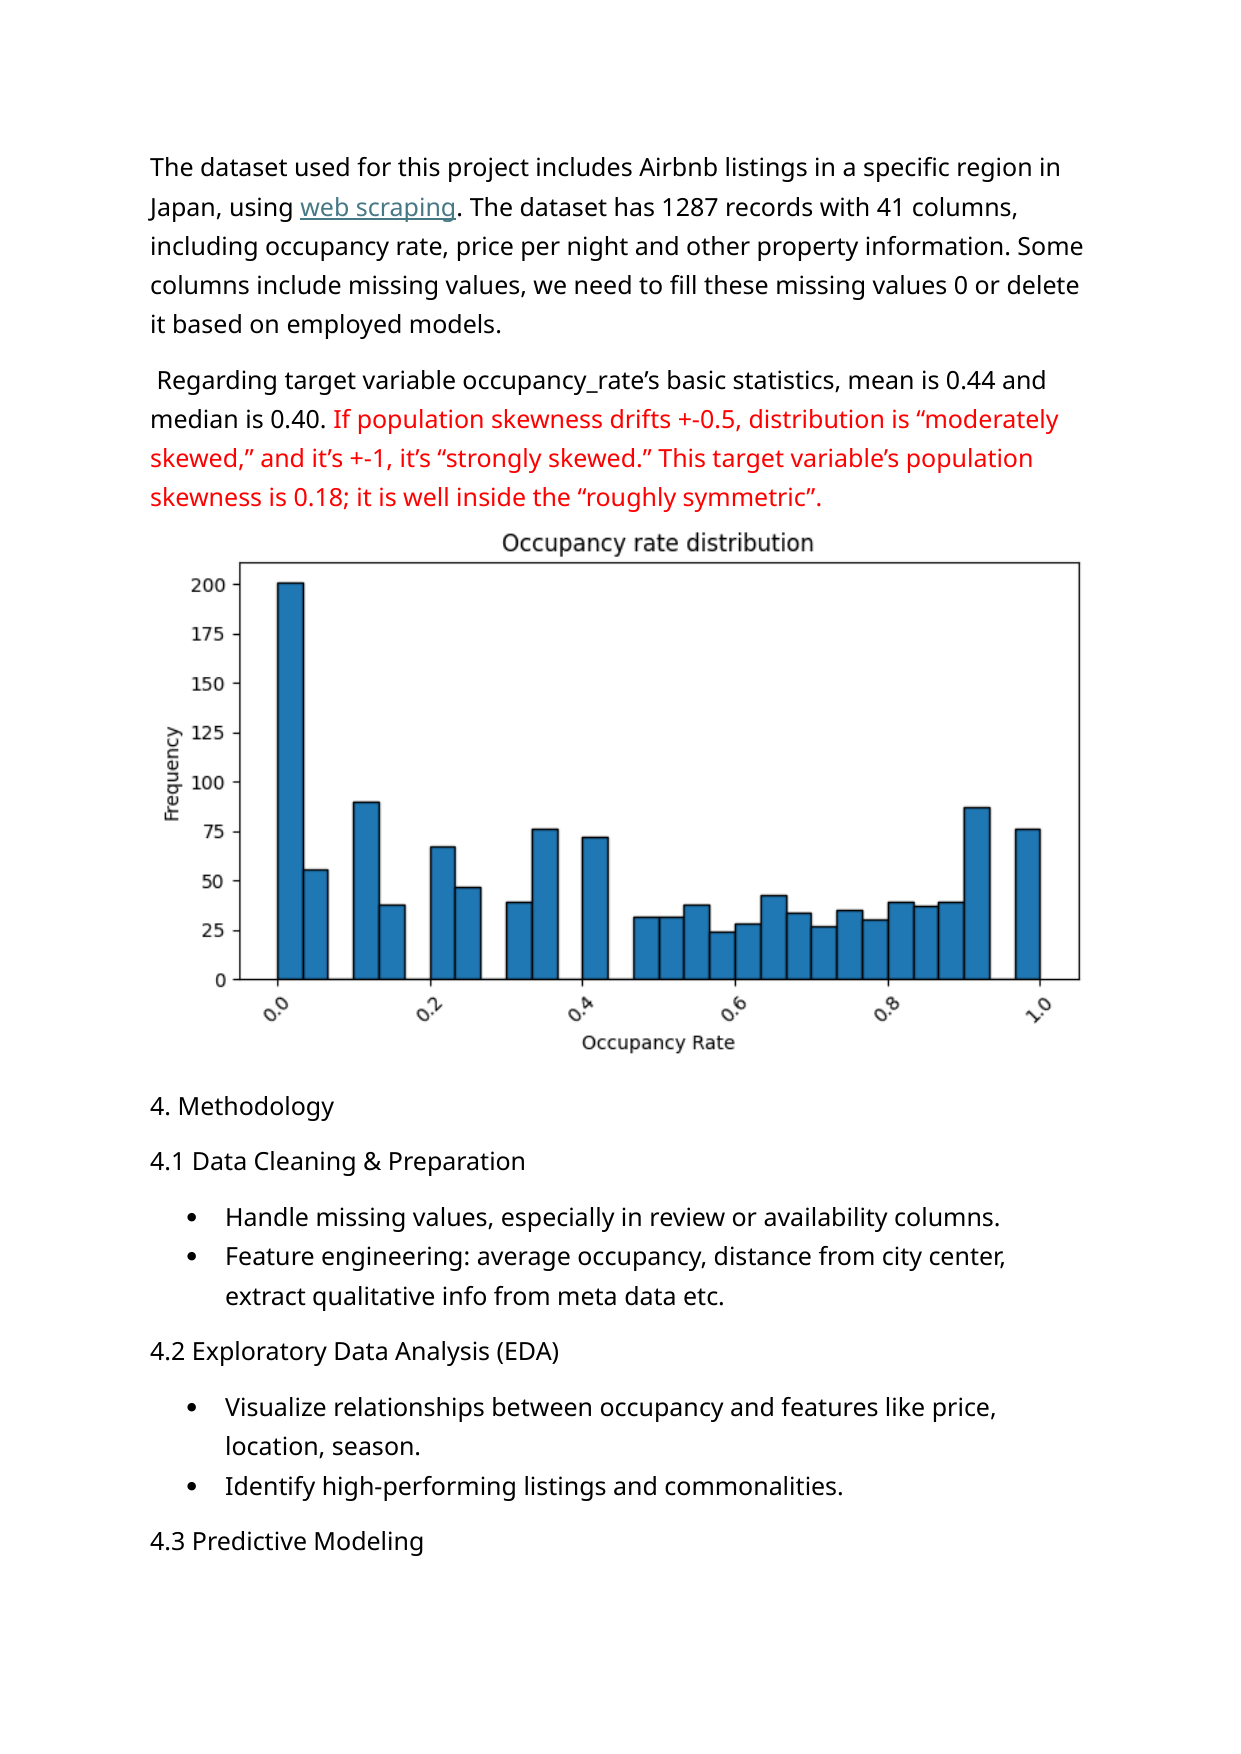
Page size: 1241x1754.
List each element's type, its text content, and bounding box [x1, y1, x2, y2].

text 4. Methodology [150, 1088, 1090, 1122]
picture [150, 519, 1091, 1067]
list Identify high-performing listings and commonalities. [187, 1468, 1090, 1502]
text 4.3 Predictive Modeling [150, 1524, 1090, 1558]
list Visualize relationships between occupancy and features like price, location, season. [187, 1390, 1090, 1463]
text 4.2 Exploratory Data Analysis (EDA) [150, 1334, 1090, 1368]
list Feature engineering: average occupancy, distance from city center, extract qualitative info from meta data etc. [187, 1239, 1090, 1312]
text The dataset used for this project includes Airbnb listings in a specific region in Japan, using web scraping. The dataset has 1287 records with 41 columns, including occupancy rate, price per night and other property information. Some columns include missing values, we need to fill these missing values 0 or delete it based on employed models. [150, 150, 1090, 341]
text Regarding target variable occupancy_rate’s basic statistics, mean is 0.44 and median is 0.40. If population skewness drifts +-0.5, distribution is “moderately skewed,” and it’s +-1, it’s “strongly skewed.” This target variable’s population skewness is 0.18; it is well inside the “roughly symmetric”. [150, 362, 1090, 519]
list Handle missing values, especially in review or availability columns. [187, 1200, 1090, 1234]
text 4.1 Data Cleaning & Preparation [150, 1144, 1090, 1178]
